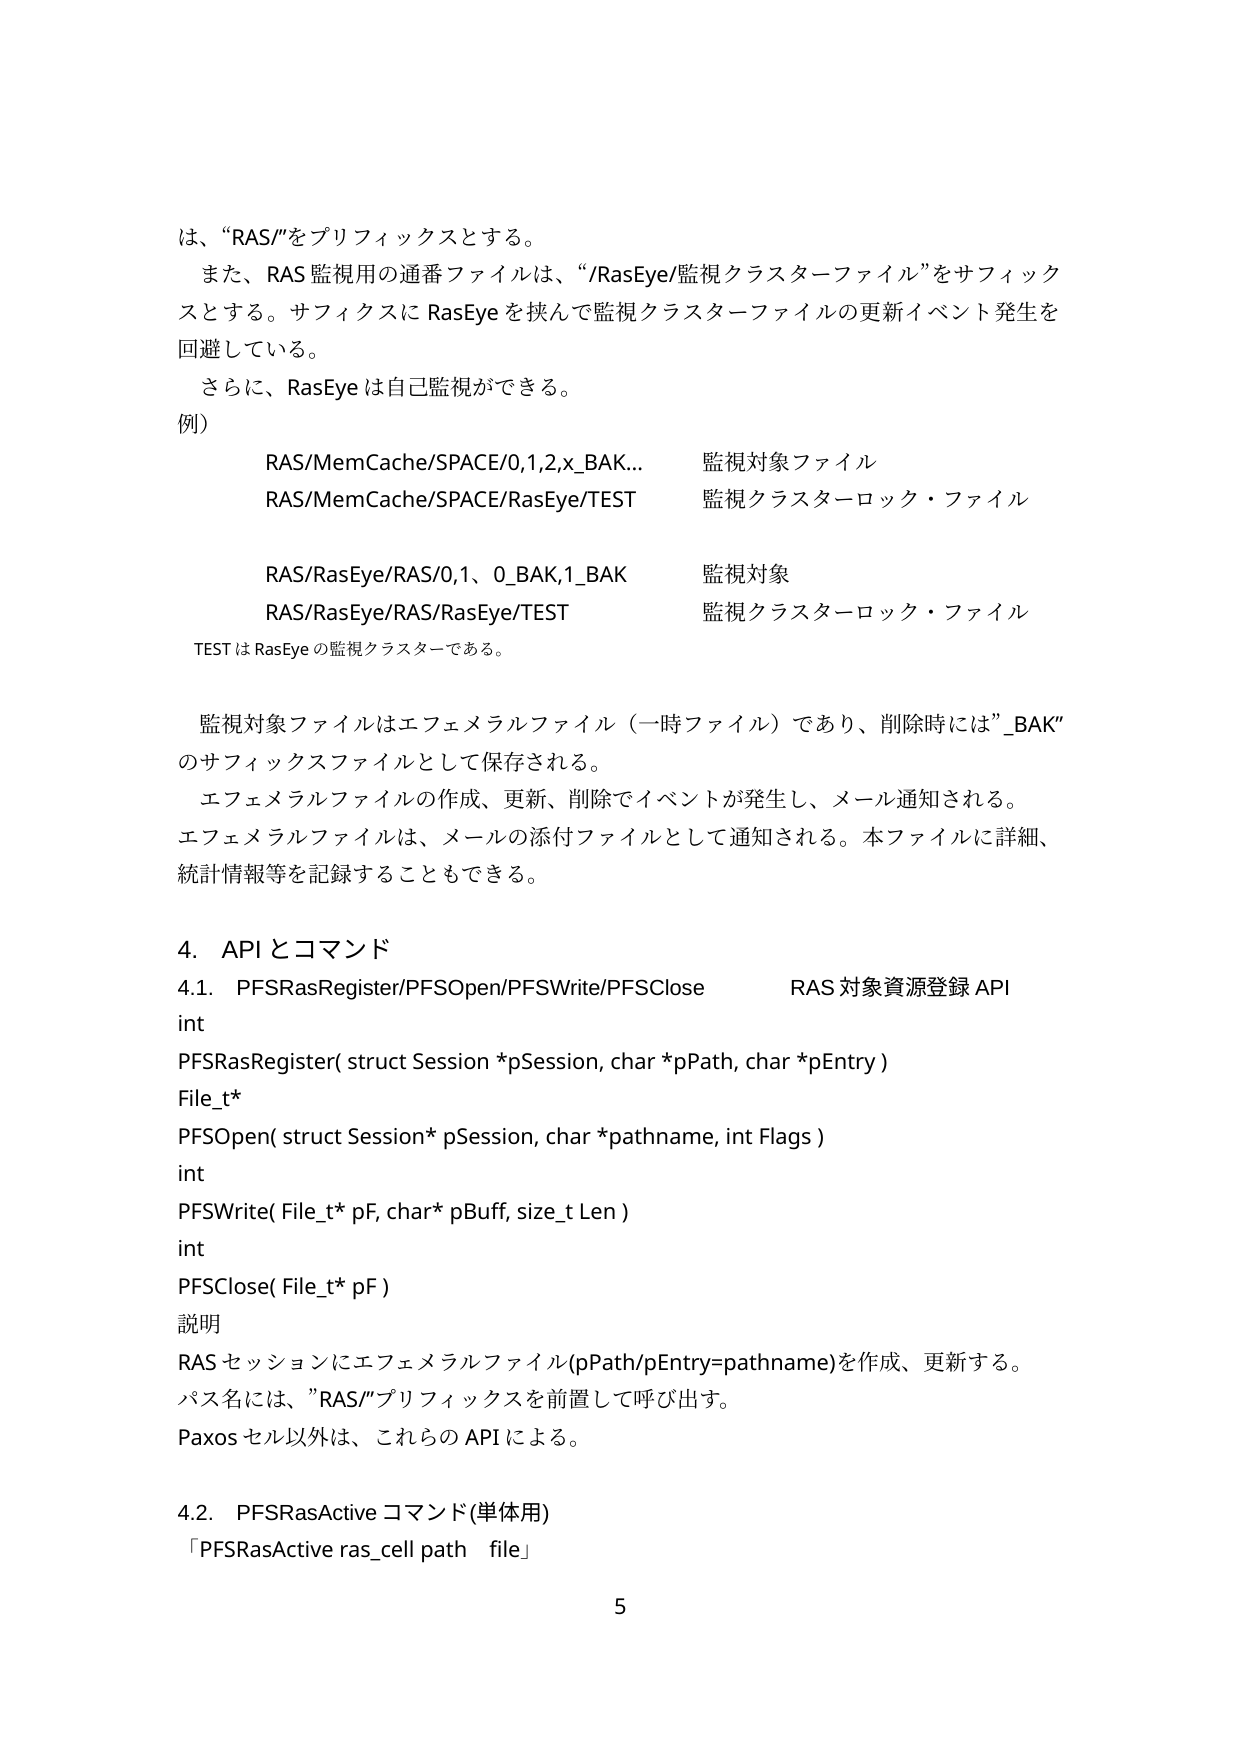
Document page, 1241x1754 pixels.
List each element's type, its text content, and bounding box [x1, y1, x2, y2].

text さらに、RasEyeは自己監視ができる。 [177, 367, 1063, 404]
text PFSRasRegister( struct Session *pSession, char *pPath, char *pEntry ) [177, 1042, 1063, 1079]
text RAS/RasEye/RAS/RasEye/TEST 監視クラスターロック・ファイル [177, 592, 1063, 629]
text int [177, 1229, 1063, 1267]
text RAS/RasEye/RAS/0,1、0_BAK,1_BAK 監視対象 [177, 554, 1063, 592]
text パス名には、”RAS/”プリフィックスを前置して呼び出す。 [177, 1379, 1063, 1417]
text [177, 217, 1063, 254]
subtitle PFSRasRegister/PFSOpen/PFSWrite/PFSClose RAS対象資源登録API [177, 967, 1063, 1004]
text PFSOpen( struct Session* pSession, char *pathname, int Flags ) [177, 1117, 1063, 1154]
text PFSWrite( File_t* pF, char* pBuff, size_t Len ) [177, 1192, 1063, 1229]
text 例） [177, 404, 1063, 442]
text Paxosセル以外は、これらのAPIによる。 [177, 1417, 1063, 1454]
subtitle APIとコマンド [177, 929, 1063, 967]
text RAS/MemCache/SPACE/0,1,2,x_BAK… 監視対象ファイル [177, 442, 1063, 479]
subtitle PFSRasActiveコマンド(単体用) [177, 1492, 1063, 1529]
text RASセッションにエフェメラルファイル(pPath/pEntry=pathname)を作成、更新する。 [177, 1342, 1063, 1379]
text int [177, 1004, 1063, 1042]
text int [177, 1154, 1063, 1192]
text エフェメラルファイルの作成、更新、削除でイベントが発生し、メール通知される。 [177, 779, 1063, 817]
text 説明 [177, 1304, 1063, 1342]
text File_t* [177, 1079, 1063, 1117]
text 「PFSRasActive ras_cell path file」 [177, 1529, 1063, 1567]
text エフェメラルファイルは、メールの添付ファイルとして通知される。本ファイルに詳細、統計情報等を記録することもできる。 [177, 817, 1063, 892]
text また、RAS監視用の通番ファイルは、“/RasEye/監視クラスターファイル”をサフィックスとする。サフィクスにRasEyeを挟んで監視クラスターファイルの更新イベント発生を回避している。 [177, 254, 1063, 367]
text PFSClose( File_t* pF ) [177, 1267, 1063, 1304]
text RAS/MemCache/SPACE/RasEye/TEST 監視クラスターロック・ファイル [177, 479, 1063, 517]
text 監視対象ファイルはエフェメラルファイル（一時ファイル）であり、削除時には”_BAK”のサフィックスファイルとして保存される。 [177, 704, 1063, 779]
text TESTはRasEyeの監視クラスターである。 [177, 629, 1063, 667]
